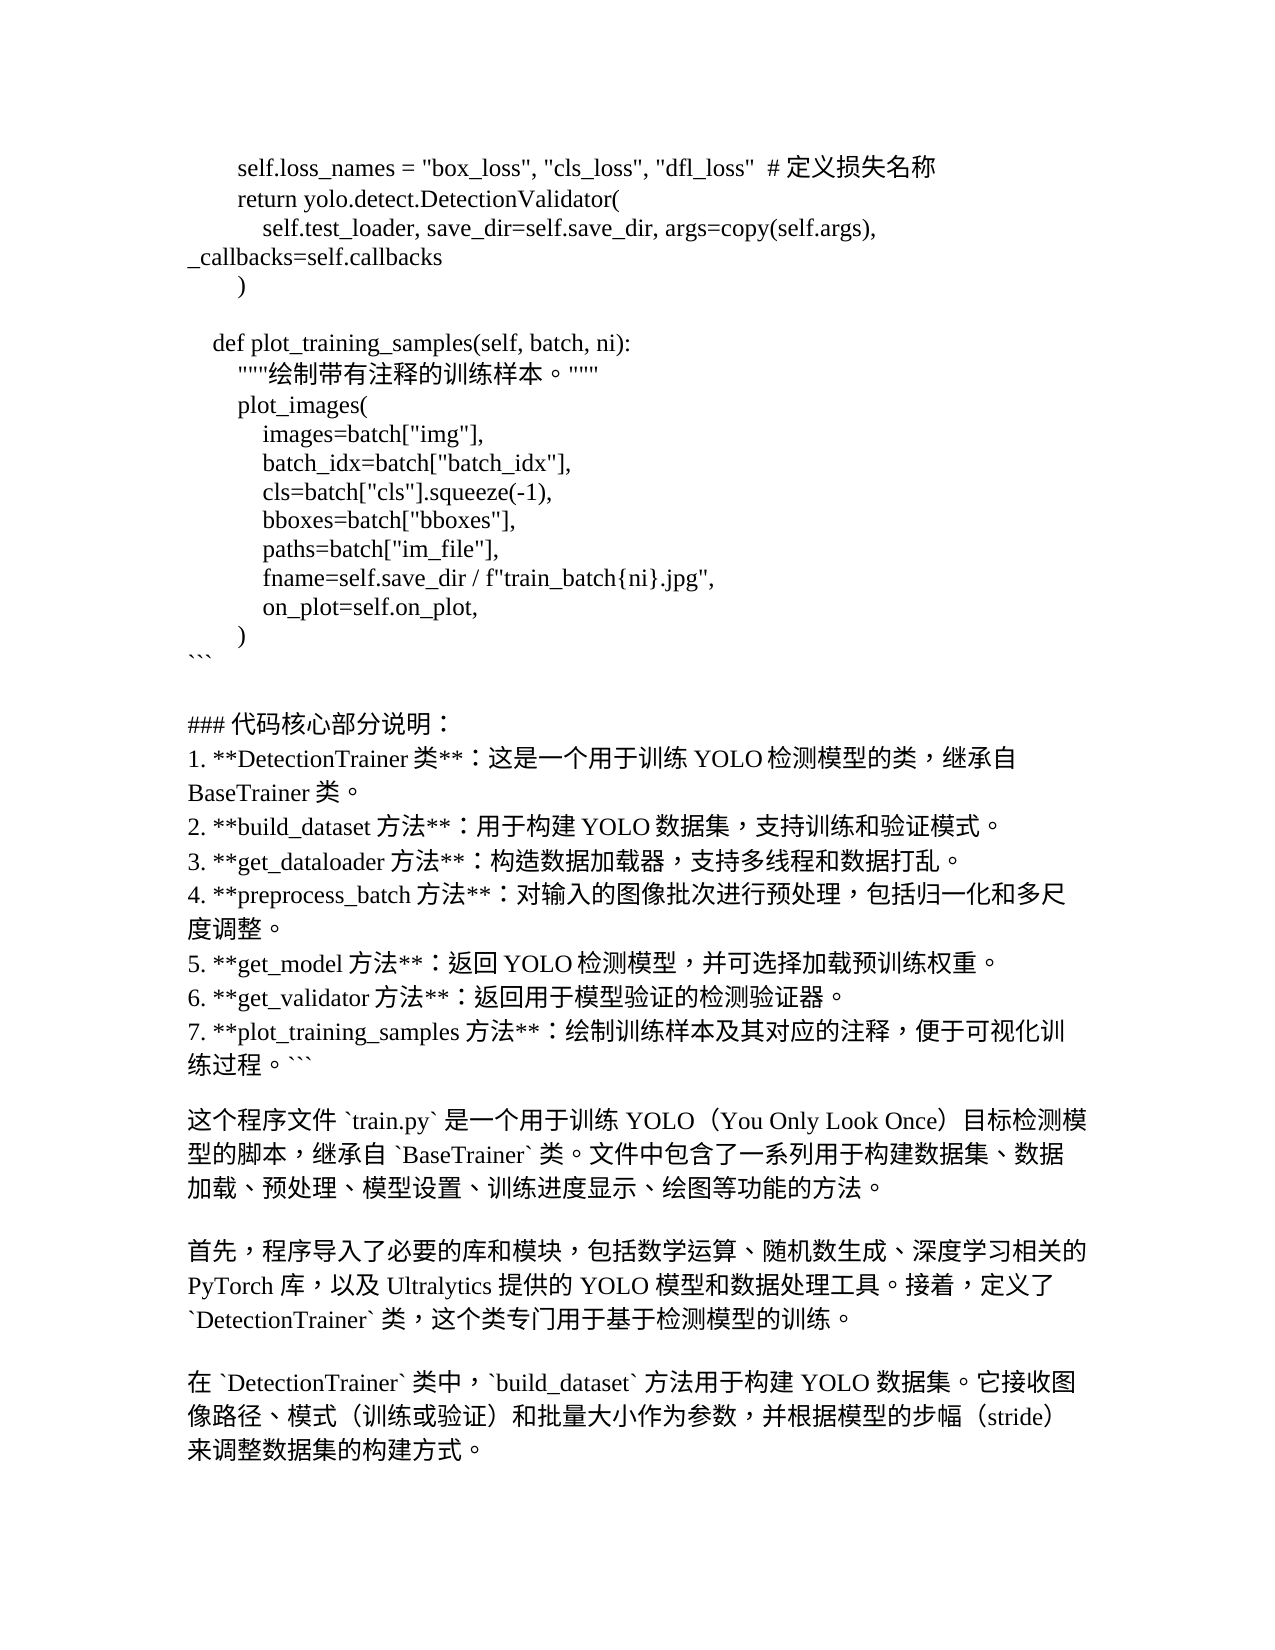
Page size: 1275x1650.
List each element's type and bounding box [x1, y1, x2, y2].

text [187, 150, 1087, 1082]
text [187, 1102, 1087, 1495]
